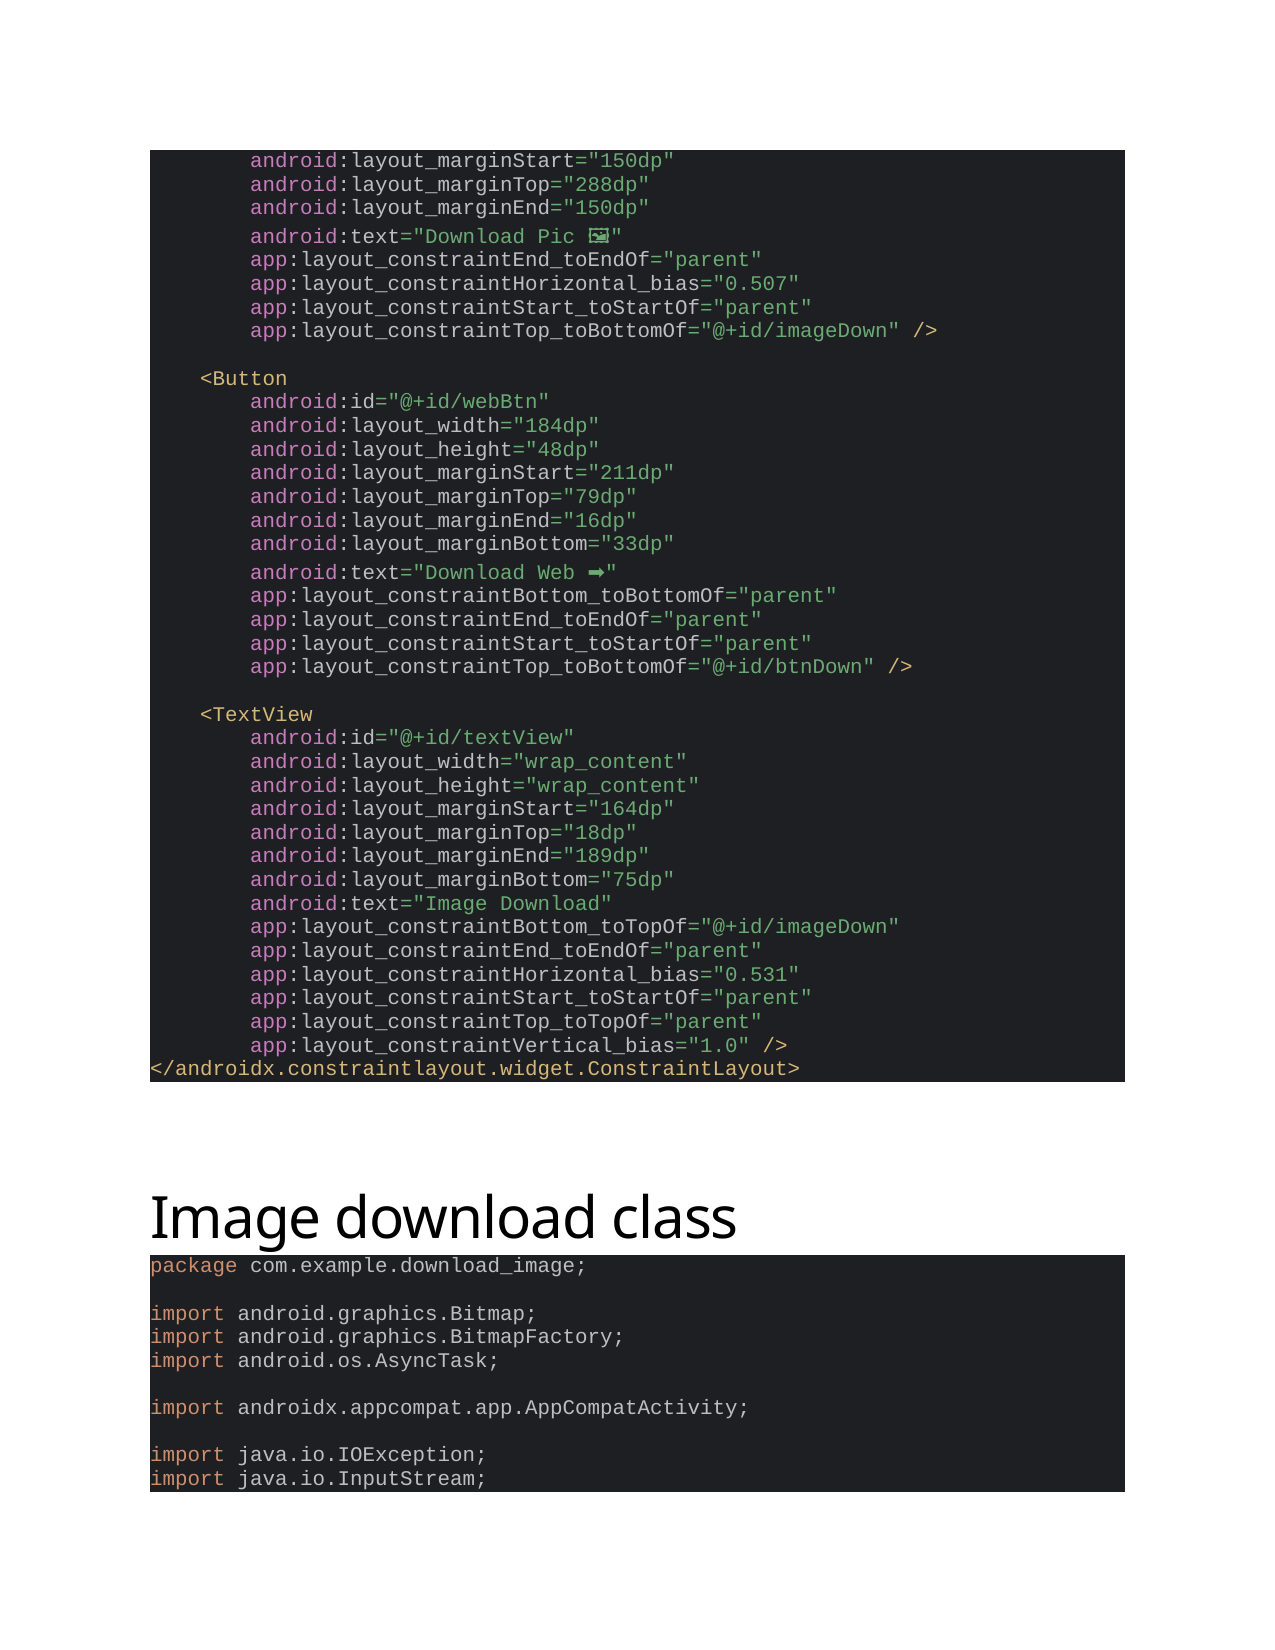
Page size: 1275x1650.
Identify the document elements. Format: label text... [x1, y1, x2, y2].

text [150, 150, 1125, 1082]
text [150, 1255, 1125, 1492]
title Image download class [150, 1176, 1125, 1255]
